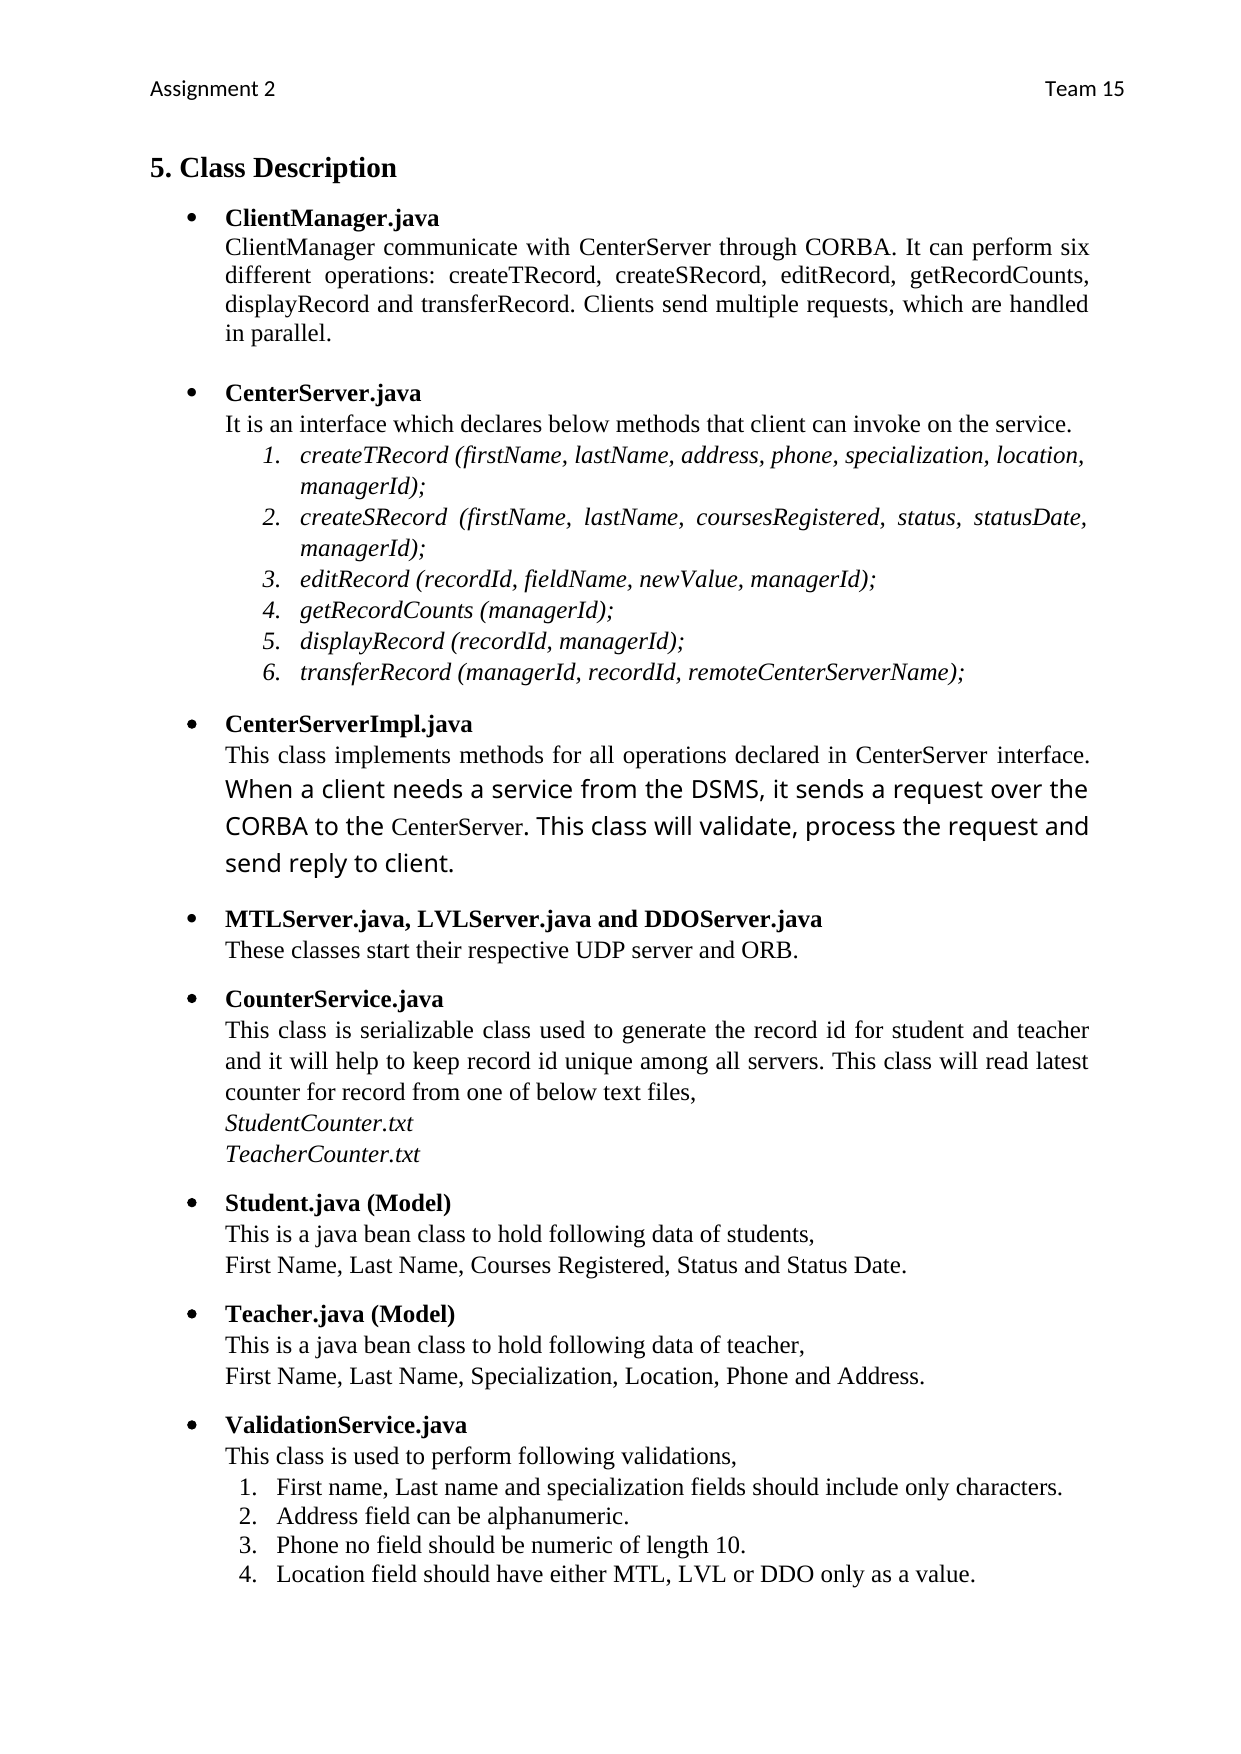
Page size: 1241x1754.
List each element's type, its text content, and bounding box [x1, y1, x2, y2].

list createSRecord (firstName, lastName, coursesRegistered, status, statusDate, managerId); [262, 502, 1090, 562]
list createTRecord (firstName, lastName, address, phone, specialization, location, managerId); [262, 440, 1090, 499]
list CenterServerImpl.java [187, 709, 1090, 738]
list getRecordCounts (managerId); [262, 595, 1090, 624]
list First Name, Last Name, Specialization, Location, Phone and Address. [225, 1361, 1090, 1390]
list Student.java (Model) [187, 1188, 1090, 1217]
list It is an interface which declares below methods that client can invoke on the service. [225, 409, 1090, 437]
list These classes start their respective UDP server and ORB. [225, 935, 1090, 963]
list ClientManager communicate with CenterServer through CORBA. It can perform six different operations: createTRecord, createSRecord, editRecord, getRecordCounts, displayRecord and transferRecord. Clients send multiple requests, which are handled in parallel. [225, 232, 1090, 347]
list CounterService.java [187, 984, 1090, 1013]
list This class is used to perform following validations, [225, 1441, 1090, 1470]
list This class implements methods for all operations declared in CenterServer interface. When a client needs a service from the DSMS, it sends a request over the CORBA to the CenterServer. This class will validate, process the request and send reply to client. [225, 741, 1090, 879]
list Address field can be alphanumeric. [239, 1501, 1090, 1530]
list MTLServer.java, LVLServer.java and DDOServer.java [187, 904, 1090, 932]
list transferRecord (managerId, recordId, remoteCenterServerName); [262, 657, 1090, 686]
list ClientManager.java [187, 203, 1090, 232]
list Teacher.java (Model) [187, 1299, 1090, 1328]
list This is a java bean class to hold following data of teacher, [225, 1330, 1090, 1359]
text 5. Class Description [150, 150, 1090, 183]
list First Name, Last Name, Courses Registered, Status and Status Date. [225, 1250, 1090, 1279]
list TeacherCounter.txt [225, 1139, 1090, 1168]
list ValidationService.java [187, 1410, 1090, 1439]
list First name, Last name and specialization fields should include only characters. [239, 1472, 1090, 1501]
list Location field should have either MTL, LVL or DDO only as a value. [239, 1559, 1090, 1587]
list CenterServer.java [187, 378, 1090, 406]
list displayRecord (recordId, managerId); [262, 626, 1090, 655]
list This is a java bean class to hold following data of students, [225, 1219, 1090, 1248]
list Phone no field should be numeric of length 10. [239, 1530, 1090, 1559]
list This class is serializable class used to generate the record id for student and teacher and it will help to keep record id unique among all servers. This class will read latest counter for record from one of below text files, [225, 1015, 1090, 1106]
list StudentCounter.txt [225, 1108, 1090, 1137]
list editRecord (recordId, fieldName, newValue, managerId); [262, 564, 1090, 593]
